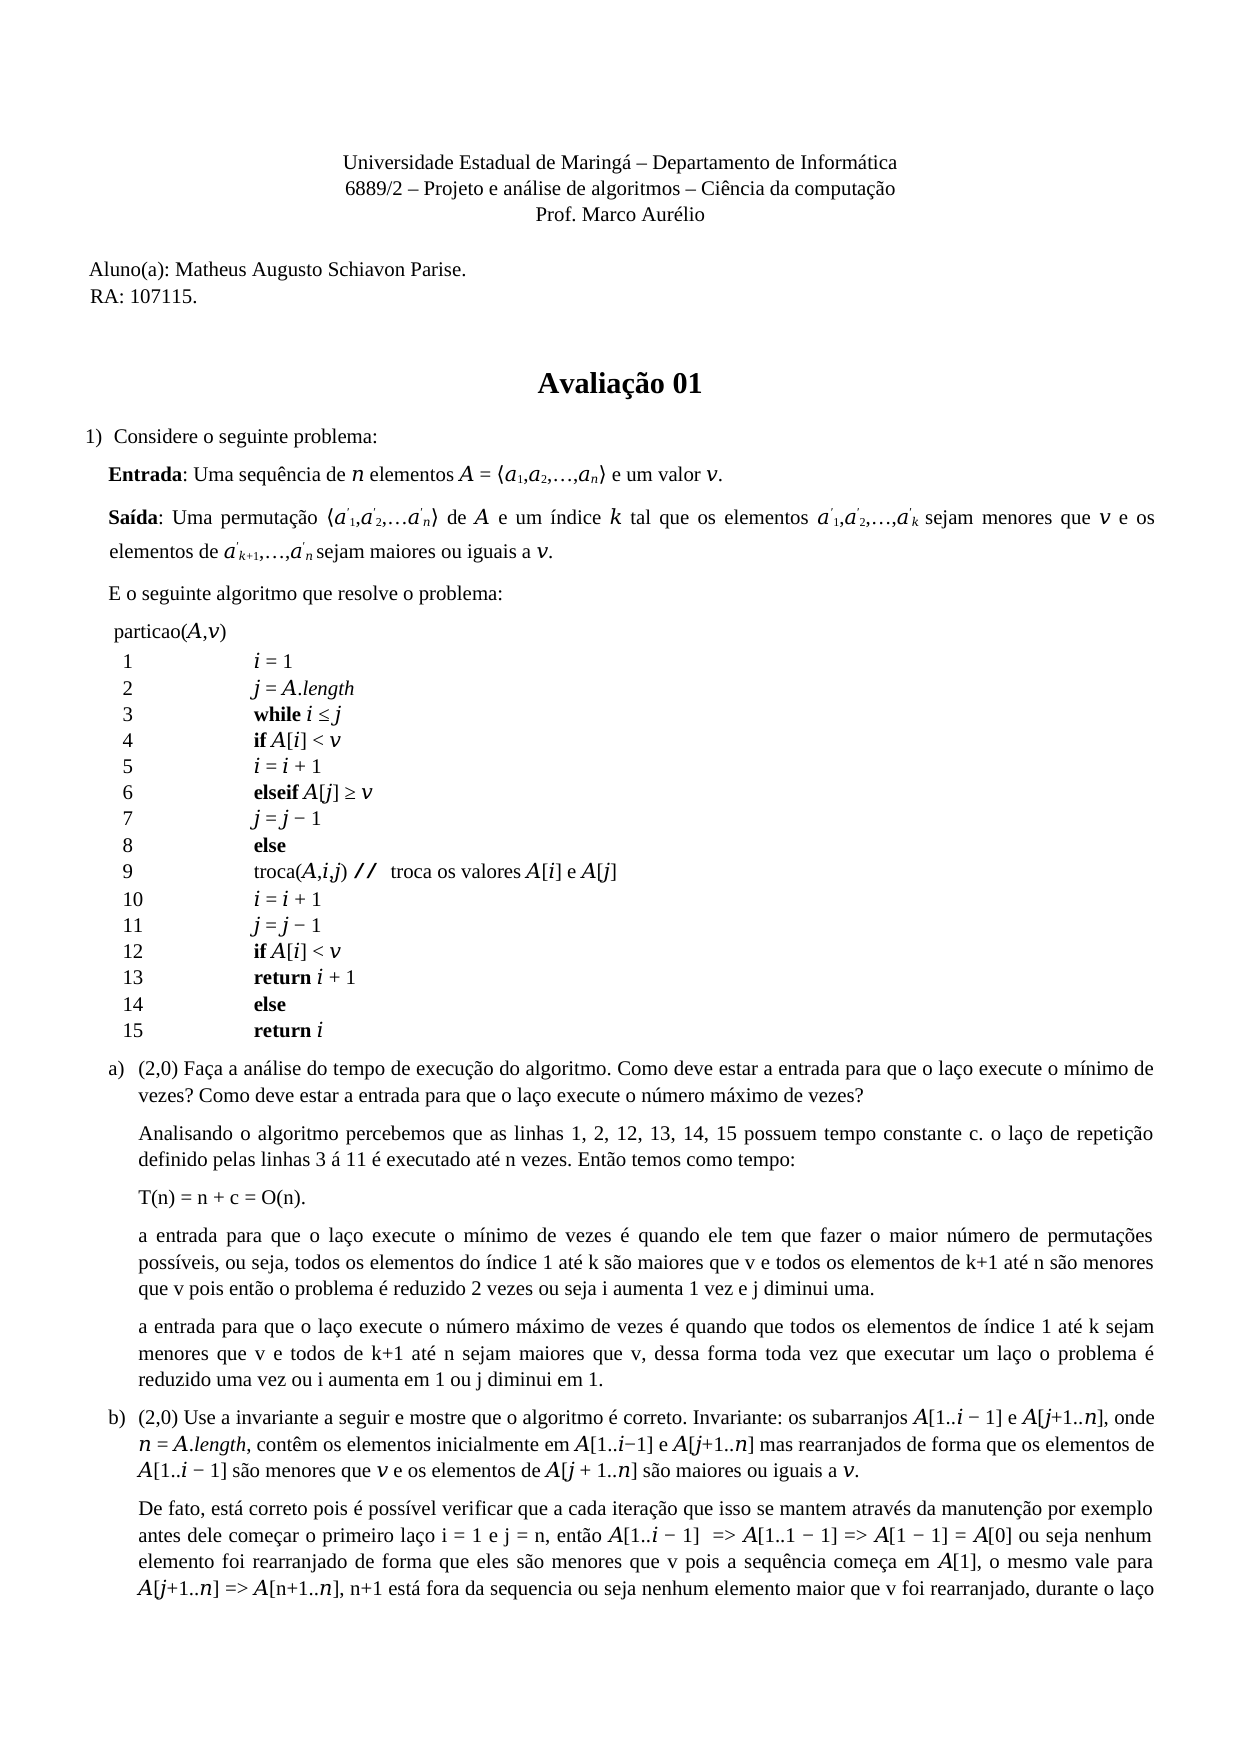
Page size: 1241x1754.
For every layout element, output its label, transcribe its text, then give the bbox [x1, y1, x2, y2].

list (2,0) Faça a análise do tempo de execução do algoritmo. Como deve estar a entrada para que o laço execute o mínimo de vezes? Como deve estar a entrada para que o laço execute o número máximo de vezes? [108, 1056, 1156, 1107]
list (2,0) Use a invariante a seguir e mostre que o algoritmo é correto. Invariante: os subarranjos 𝐴[1..𝑖 − 1] e 𝐴[𝑗+1..𝑛], onde 𝑛 = 𝐴.length, contêm os elementos inicialmente em 𝐴[1..𝑖−1] e 𝐴[𝑗+1..𝑛] mas rearranjados de forma que os elementos de 𝐴[1..𝑖 − 1] são menores que 𝑣 e os elementos de 𝐴[𝑗 + 1..𝑛] são maiores ou iguais a 𝑣. [108, 1405, 1156, 1482]
list 𝑖 = 𝑖 + 1 [122, 754, 1156, 778]
text 6889/2 – Projeto e análise de algoritmos – Ciência da computação [85, 176, 1156, 200]
list Considere o seguinte problema: [85, 424, 1156, 448]
list 𝑗 = 𝑗 − 1 [122, 913, 1156, 937]
text Prof. Marco Aurélio [85, 202, 1156, 226]
text a entrada para que o laço execute o número máximo de vezes é quando que todos os elementos de índice 1 até k sejam menores que v e todos de k+1 até n sejam maiores que v, dessa forma toda vez que executar um laço o problema é reduzido uma vez ou i aumenta em 1 ou j diminui em 1. [138, 1314, 1156, 1391]
list return 𝑖 + 1 [122, 965, 1156, 989]
list else [122, 991, 1156, 1016]
text a entrada para que o laço execute o mínimo de vezes é quando ele tem que fazer o maior número de permutações possíveis, ou seja, todos os elementos do índice 1 até k são maiores que v e todos os elementos de k+1 até n são menores que v pois então o problema é reduzido 2 vezes ou seja i aumenta 1 vez e j diminui uma. [138, 1223, 1156, 1300]
list 𝑗 = 𝑗 − 1 [122, 806, 1156, 830]
list troca(𝐴,𝑖,𝑗) // troca os valores 𝐴[𝑖] e 𝐴[𝑗] [122, 859, 1156, 884]
text Entrada: Uma sequência de 𝑛 elementos 𝐴 = ⟨𝑎1,𝑎2,…,𝑎𝑛⟩ e um valor 𝑣. [108, 462, 1156, 486]
list if 𝐴[𝑖] < 𝑣 [122, 728, 1156, 752]
list if 𝐴[𝑖] < 𝑣 [122, 939, 1156, 963]
text Universidade Estadual de Maringá – Departamento de Informática [85, 150, 1156, 174]
list return 𝑖 [122, 1018, 1156, 1042]
text T(n) = n + c = O(n). [138, 1185, 1156, 1209]
list else [122, 832, 1156, 857]
list while 𝑖 ≤ 𝑗 [122, 702, 1156, 726]
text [138, 1496, 1156, 1599]
text E o seguinte algoritmo que resolve o problema: [108, 581, 1156, 605]
text Analisando o algoritmo percebemos que as linhas 1, 2, 12, 13, 14, 15 possuem tempo constante c. o laço de repetição definido pelas linhas 3 á 11 é executado até n vezes. Então temos como tempo: [138, 1121, 1156, 1171]
text Saída: Uma permutação ⟨𝑎′1,𝑎′2,…𝑎′𝑛⟩ de 𝐴 e um índice 𝑘 tal que os elementos 𝑎′1,𝑎′2,…,𝑎′𝑘 sejam menores que 𝑣 e os elementos de 𝑎′𝑘+1,…,𝑎′𝑛 sejam maiores ou iguais a 𝑣. [108, 505, 1156, 563]
list 𝑖 = 𝑖 + 1 [122, 887, 1156, 911]
text Aluno(a): Matheus Augusto Schiavon Parise. RA: 107115. [89, 257, 1156, 308]
list 𝑖 = 1 [122, 649, 1156, 673]
text particao(𝐴,𝑣) [113, 619, 1156, 643]
list elseif 𝐴[𝑗] ≥ 𝑣 [122, 780, 1156, 804]
subtitle Avaliação 01 [85, 366, 1156, 400]
list 𝑗 = 𝐴.length [122, 676, 1156, 700]
